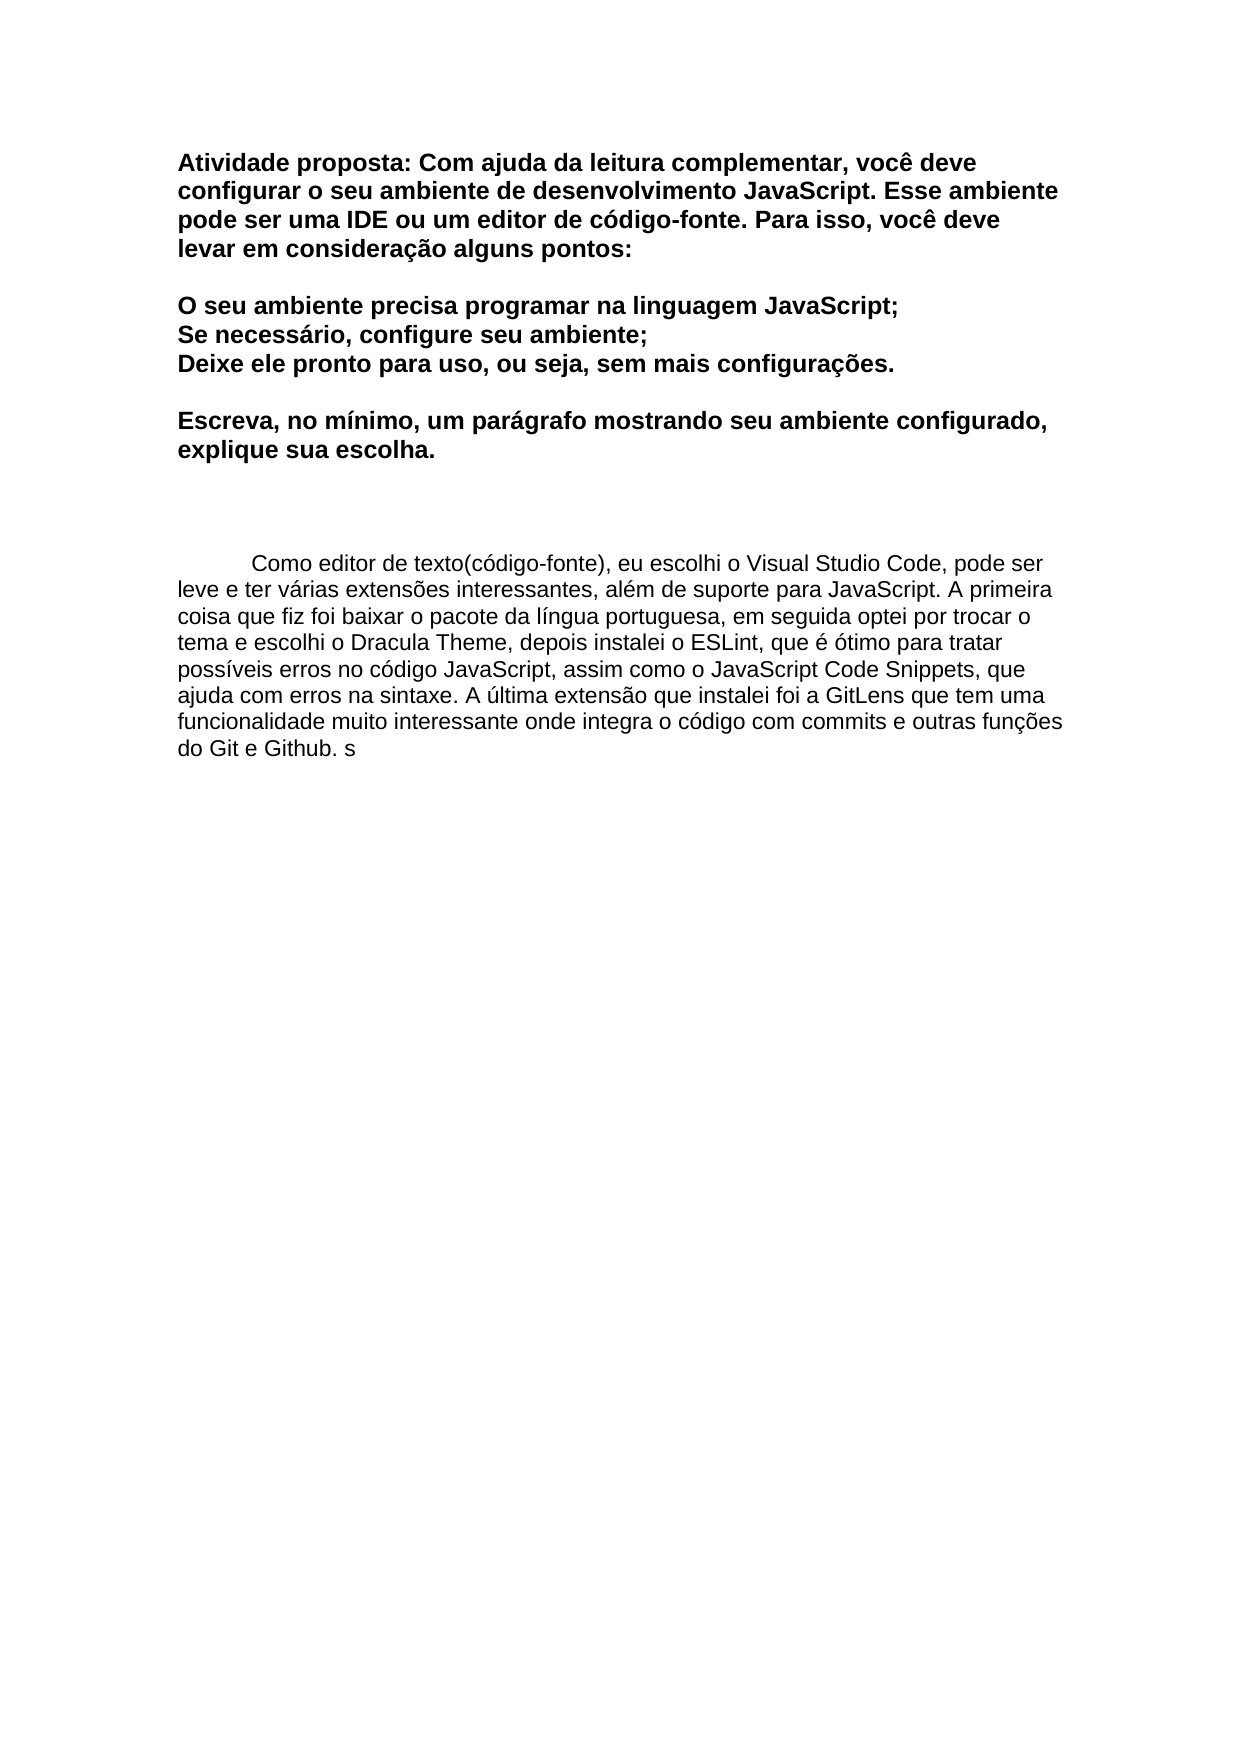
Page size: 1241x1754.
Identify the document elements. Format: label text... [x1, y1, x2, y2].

text Atividade proposta: Com ajuda da leitura complementar, você deve configurar o seu ambiente de desenvolvimento JavaScript. Esse ambiente pode ser uma IDE ou um editor de código-fonte. Para isso, você deve levar em consideração alguns pontos: [640, 148, 1063, 263]
text Como editor de texto(código-fonte), eu escolhi o Visual Studio Code, pode ser leve e ter várias extensões interessantes, além de suporte para JavaScript. A primeira coisa que fiz foi baixar o pacote da língua portuguesa, em seguida optei por trocar o tema e escolhi o Dracula Theme, depois instalei o ESLint, que é ótimo para tratar possíveis erros no código JavaScript, assim como o JavaScript Code Snippets, que ajuda com erros na sintaxe. A última extensão que instalei foi a GitLens que tem uma funcionalidade muito interessante onde integra o código com commits e outras funções do Git e Github. s [177, 550, 1063, 761]
text Se necessário, configure seu ambiente; [177, 320, 1063, 349]
text Deixe ele pronto para uso, ou seja, sem mais configurações. [177, 349, 1063, 378]
text O seu ambiente precisa programar na linguagem JavaScript; [177, 291, 1063, 320]
text Escreva, no mínimo, um parágrafo mostrando seu ambiente configurado, explique sua escolha. [177, 406, 1063, 464]
